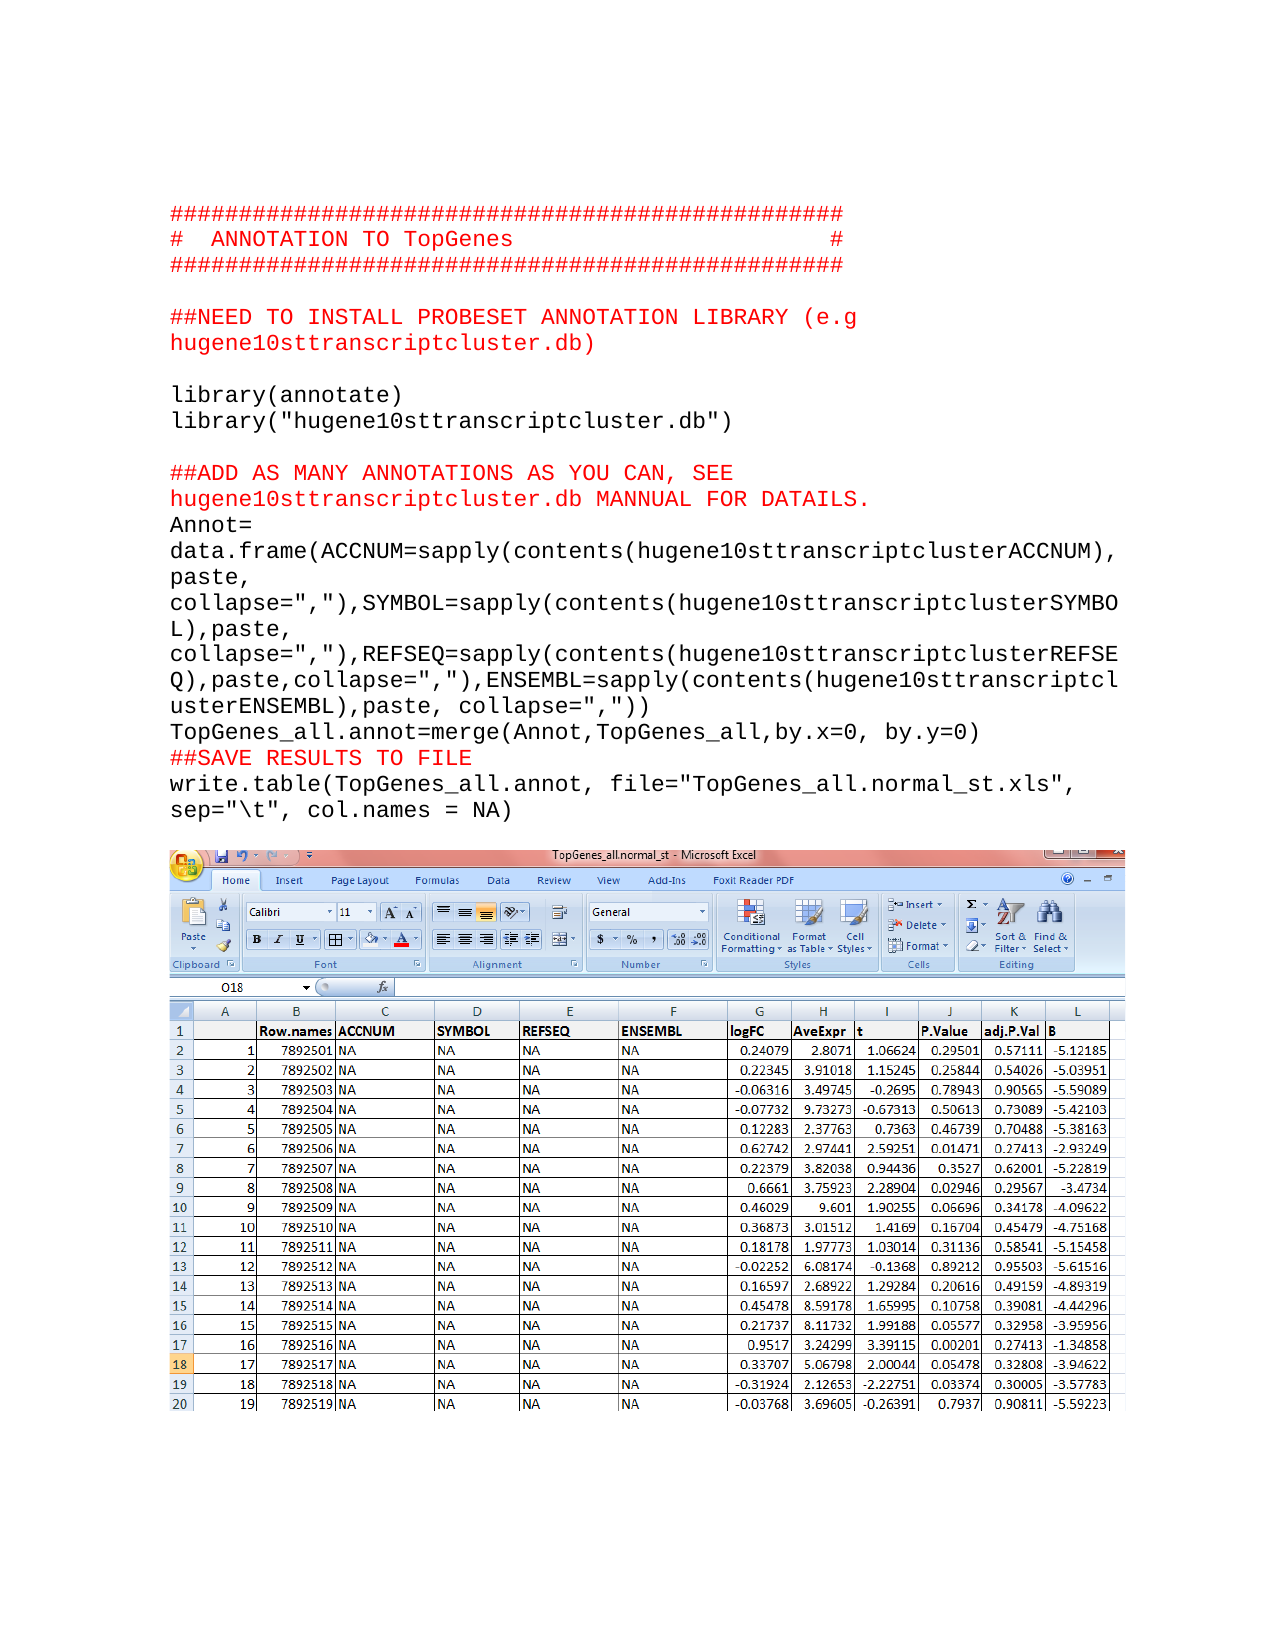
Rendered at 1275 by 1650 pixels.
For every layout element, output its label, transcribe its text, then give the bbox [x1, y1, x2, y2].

text ##ADD AS MANY ANNOTATIONS AS YOU CAN, SEE hugene10sttranscriptcluster.db MANNUAL FOR DATAILS. [169, 461, 1125, 513]
text # ANNOTATION TO TopGenes # [169, 228, 1125, 254]
picture [169, 850, 1125, 1411]
text ##SAVE RESULTS TO FILE [169, 747, 1125, 772]
text ################################################# [169, 254, 1125, 280]
text write.table(TopGenes_all.annot, file="TopGenes_all.normal_st.xls", sep="\t", col.names = NA) [169, 772, 1125, 824]
text ##NEED TO INSTALL PROBESET ANNOTATION LIBRARY (e.g hugene10sttranscriptcluster.db) [169, 306, 1125, 357]
text library(annotate) [169, 383, 1125, 409]
text ################################################# [169, 202, 1125, 228]
text TopGenes_all.annot=merge(Annot,TopGenes_all,by.x=0, by.y=0) [169, 721, 1125, 747]
text Annot= data.frame(ACCNUM=sapply(contents(hugene10sttranscriptclusterACCNUM),paste, collapse=","),SYMBOL=sapply(contents(hugene10sttranscriptclusterSYMBOL),paste, collapse=","),REFSEQ=sapply(contents(hugene10sttranscriptclusterREFSEQ),paste,collapse=","),ENSEMBL=sapply(contents(hugene10sttranscriptclusterENSEMBL),paste, collapse=",")) [169, 513, 1125, 721]
text library("hugene10sttranscriptcluster.db") [169, 409, 1125, 435]
